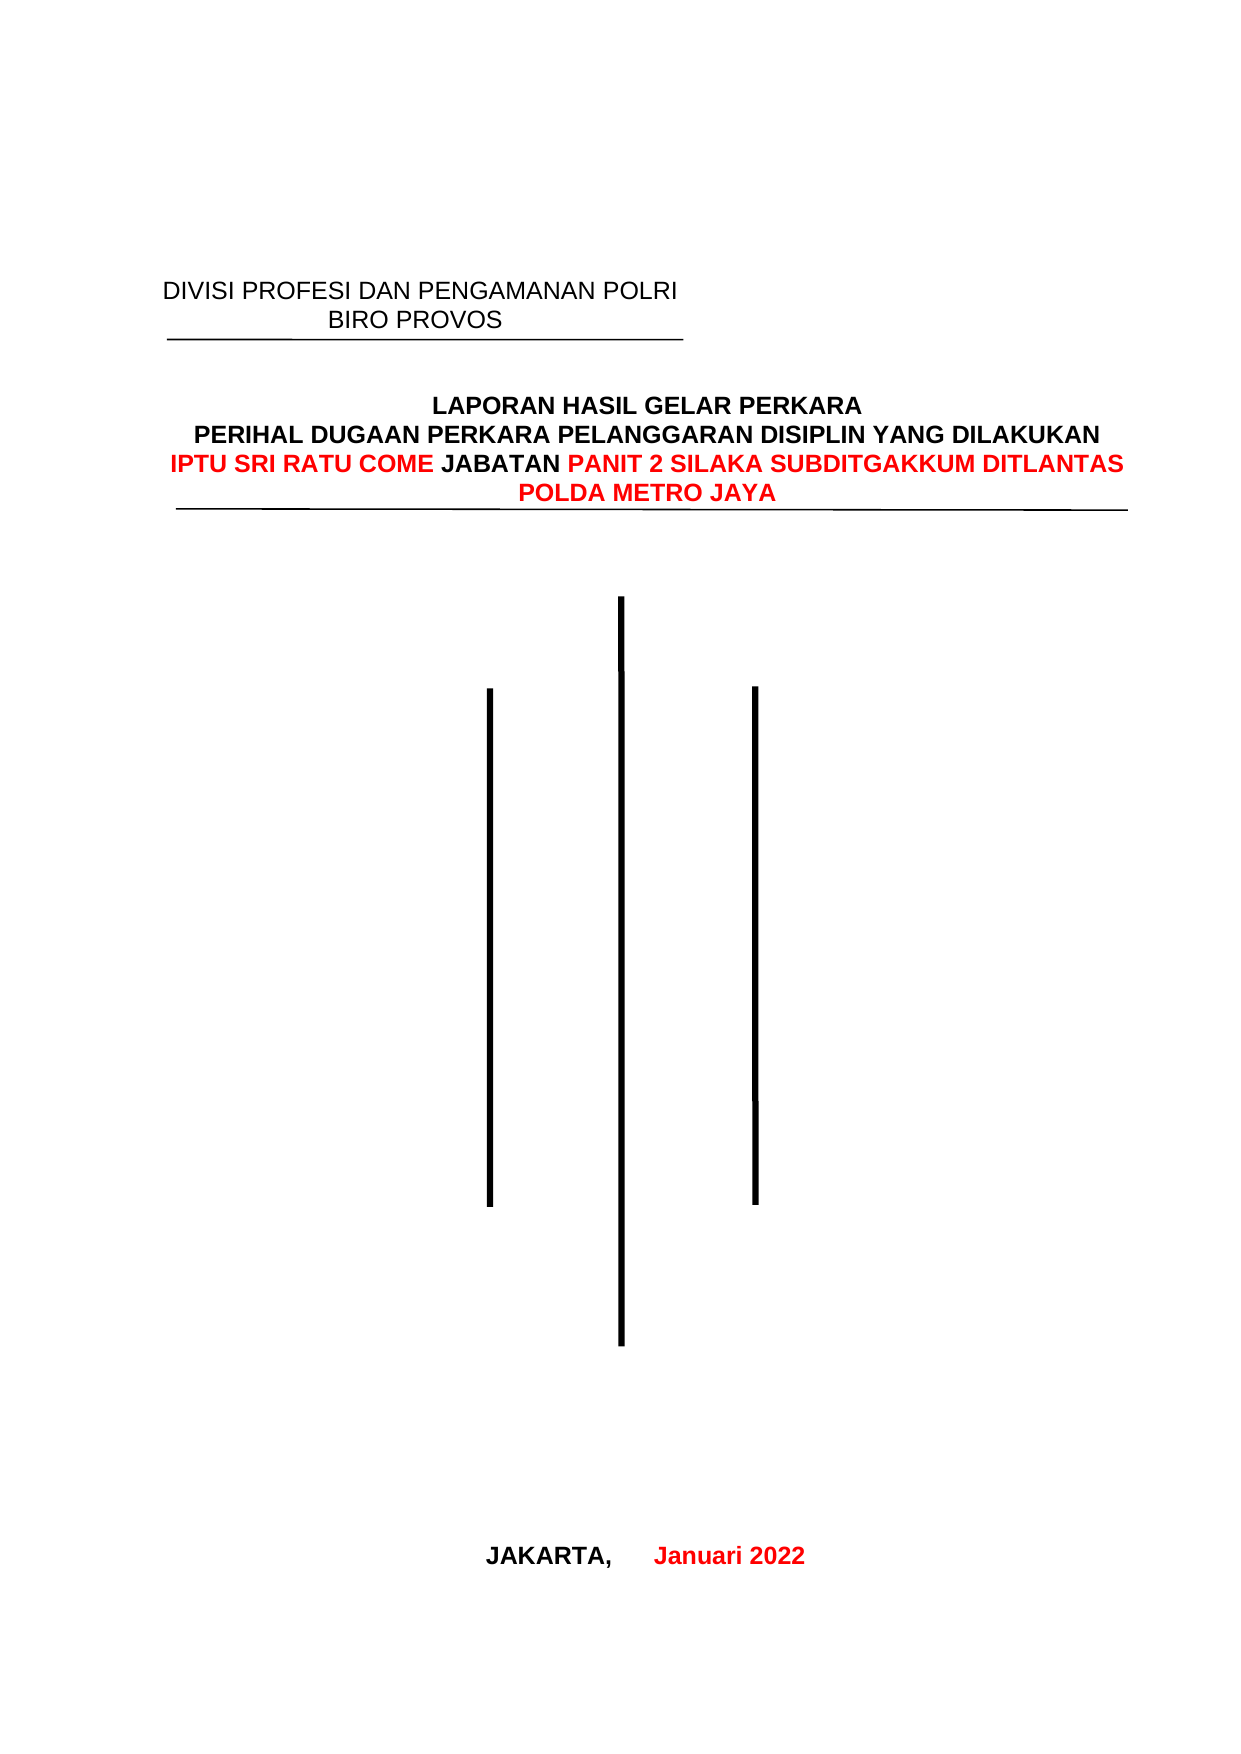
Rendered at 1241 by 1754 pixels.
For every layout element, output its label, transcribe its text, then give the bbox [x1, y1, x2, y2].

text JAKARTA, Januari 2022 [162, 1541, 1128, 1570]
text PERIHAL DUGAAN PERKARA PELANGGARAN DISIPLIN YANG DILAKUKAN IPTU SRI RATU COME JABATAN PANIT 2 SILAKA SUBDITGAKKUM DITLANTAS POLDA METRO JAYA [162, 420, 1132, 506]
text BIRO PROVOS [162, 305, 1130, 334]
text LAPORAN HASIL GELAR PERKARA [162, 391, 1132, 420]
text DIVISI PROFESI DAN PENGAMANAN POLRI [162, 276, 1130, 305]
